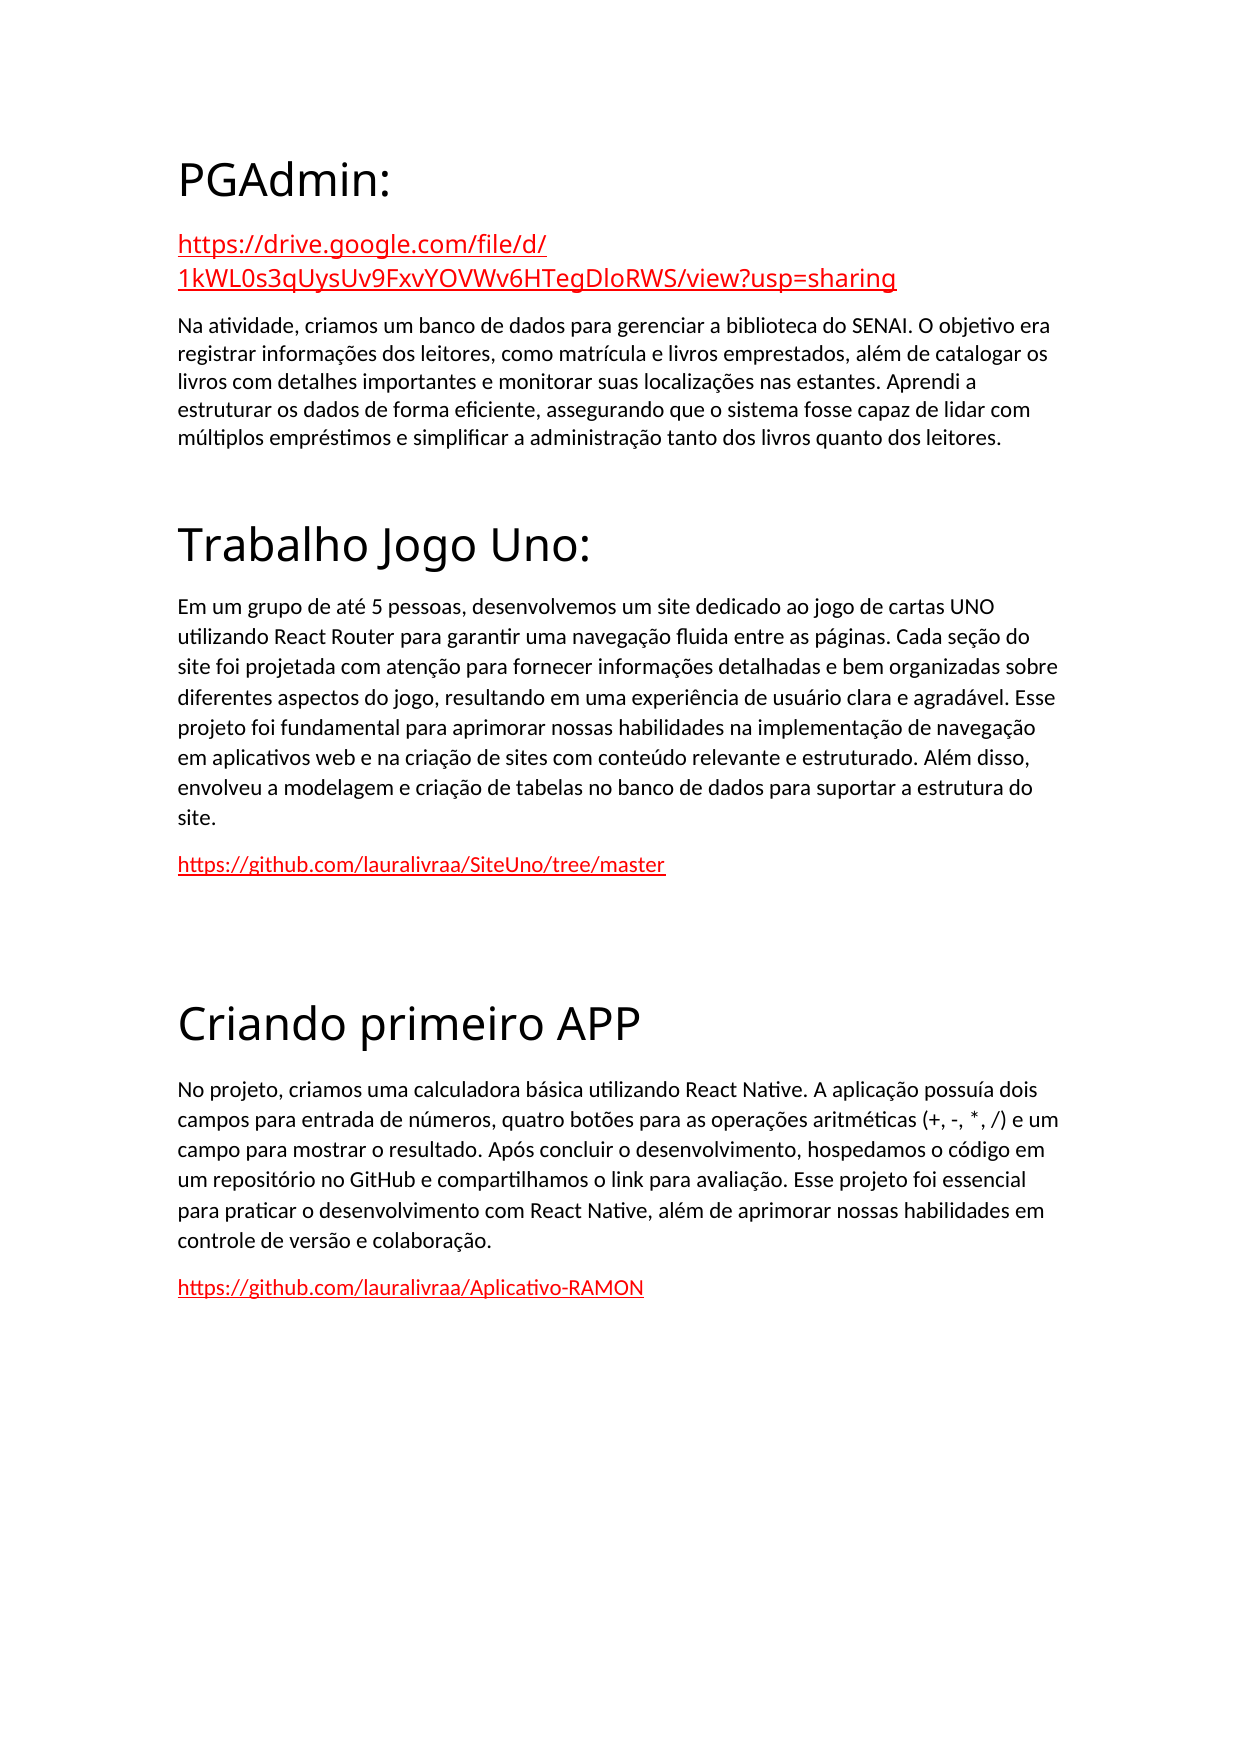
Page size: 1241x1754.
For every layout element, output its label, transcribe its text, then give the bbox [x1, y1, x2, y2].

text https://drive.google.com/file/d/1kWL0s3qUysUv9FxvYOVWv6HTegDloRWS/view?usp=sharing [177, 227, 1063, 295]
text https://github.com/lauralivraa/SiteUno/tree/master [177, 850, 1063, 878]
text PGAdmin: [177, 148, 1063, 210]
text Trabalho Jogo Uno: [177, 513, 1063, 575]
text Na atividade, criamos um banco de dados para gerenciar a biblioteca do SENAI. O objetivo era registrar informações dos leitores, como matrícula e livros emprestados, além de catalogar os livros com detalhes importantes e monitorar suas localizações nas estantes. Aprendi a estruturar os dados de forma eficiente, assegurando que o sistema fosse capaz de lidar com múltiplos empréstimos e simplificar a administração tanto dos livros quanto dos leitores. [177, 311, 1063, 452]
text Em um grupo de até 5 pessoas, desenvolvemos um site dedicado ao jogo de cartas UNO utilizando React Router para garantir uma navegação fluida entre as páginas. Cada seção do site foi projetada com atenção para fornecer informações detalhadas e bem organizadas sobre diferentes aspectos do jogo, resultando em uma experiência de usuário clara e agradável. Esse projeto foi fundamental para aprimorar nossas habilidades na implementação de navegação em aplicativos web e na criação de sites com conteúdo relevante e estruturado. Além disso, envolveu a modelagem e criação de tabelas no banco de dados para suportar a estrutura do site. [177, 592, 1063, 831]
text https://github.com/lauralivraa/Aplicativo-RAMON [177, 1273, 1063, 1301]
text Criando primeiro APP [177, 991, 1063, 1053]
text No projeto, criamos uma calculadora básica utilizando React Native. A aplicação possuía dois campos para entrada de números, quatro botões para as operações aritméticas (+, -, *, /) e um campo para mostrar o resultado. Após concluir o desenvolvimento, hospedamos o código em um repositório no GitHub e compartilhamos o link para avaliação. Esse projeto foi essencial para praticar o desenvolvimento com React Native, além de aprimorar nossas habilidades em controle de versão e colaboração. [177, 1075, 1063, 1254]
